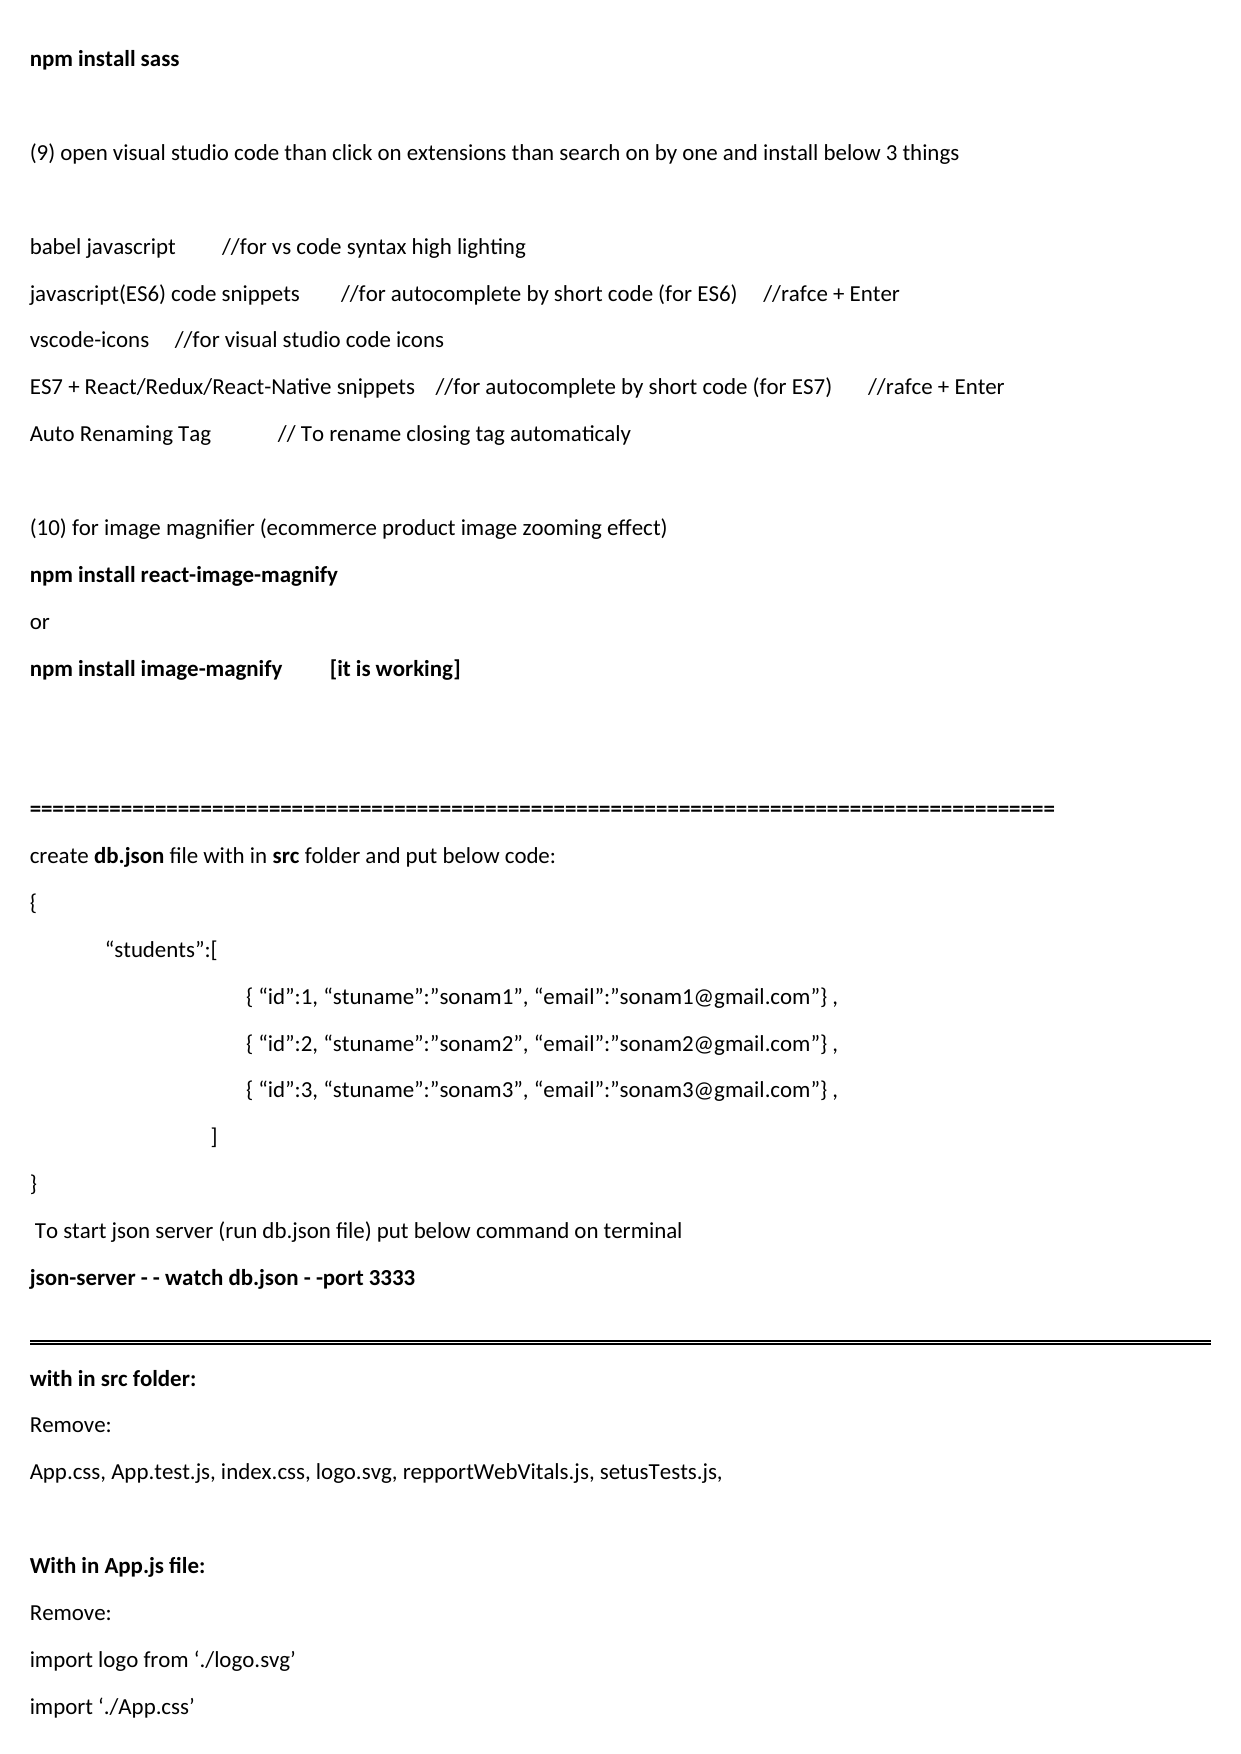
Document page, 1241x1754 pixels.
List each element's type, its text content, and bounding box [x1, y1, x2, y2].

text import logo from ‘./logo.svg’ [29, 1645, 1211, 1673]
text with in src folder: [29, 1364, 1211, 1392]
text babel javascript //for vs code syntax high lighting [29, 232, 1211, 260]
text Remove: [29, 1411, 1211, 1438]
text (9) open visual studio code than click on extensions than search on by one and install below 3 things [29, 138, 1211, 166]
text App.css, App.test.js, index.css, logo.svg, repportWebVitals.js, setusTests.js, [29, 1457, 1211, 1485]
text { [29, 888, 1211, 916]
text import ‘./App.css’ [29, 1692, 1211, 1720]
text “students”:[ [29, 935, 1211, 963]
text npm install react-image-magnify [29, 560, 1211, 588]
text To start json server (run db.json file) put below command on terminal [29, 1216, 1211, 1244]
text ] [179, 1122, 1211, 1151]
text Auto Renaming Tag // To rename closing tag automaticaly [29, 419, 1211, 447]
text With in App.js file: [29, 1551, 1211, 1579]
text { “id”:3, “stuname”:”sonam3”, “email”:”sonam3@gmail.com”} , [29, 1076, 1211, 1104]
text (10) for image magnifier (ecommerce product image zooming effect) [29, 513, 1211, 541]
text { “id”:2, “stuname”:”sonam2”, “email”:”sonam2@gmail.com”} , [29, 1029, 1211, 1057]
text { “id”:1, “stuname”:”sonam1”, “email”:”sonam1@gmail.com”} , [29, 982, 1211, 1010]
text npm install sass [29, 44, 1211, 72]
text create db.json file with in src folder and put below code: [29, 841, 1211, 869]
text or [29, 607, 1211, 635]
text } [29, 1169, 1211, 1197]
text javascript(ES6) code snippets //for autocomplete by short code (for ES6) //rafce + Enter [29, 279, 1211, 307]
text Remove: [29, 1598, 1211, 1626]
text vscode-icons //for visual studio code icons [29, 326, 1211, 354]
text json-server - - watch db.json - -port 3333 [29, 1263, 1211, 1291]
text ES7 + React/Redux/React-Native snippets //for autocomplete by short code (for ES7) //rafce + Enter [29, 372, 1211, 401]
text ========================================================================================== [29, 794, 1211, 822]
text npm install image-magnify [it is working] [29, 654, 1211, 682]
